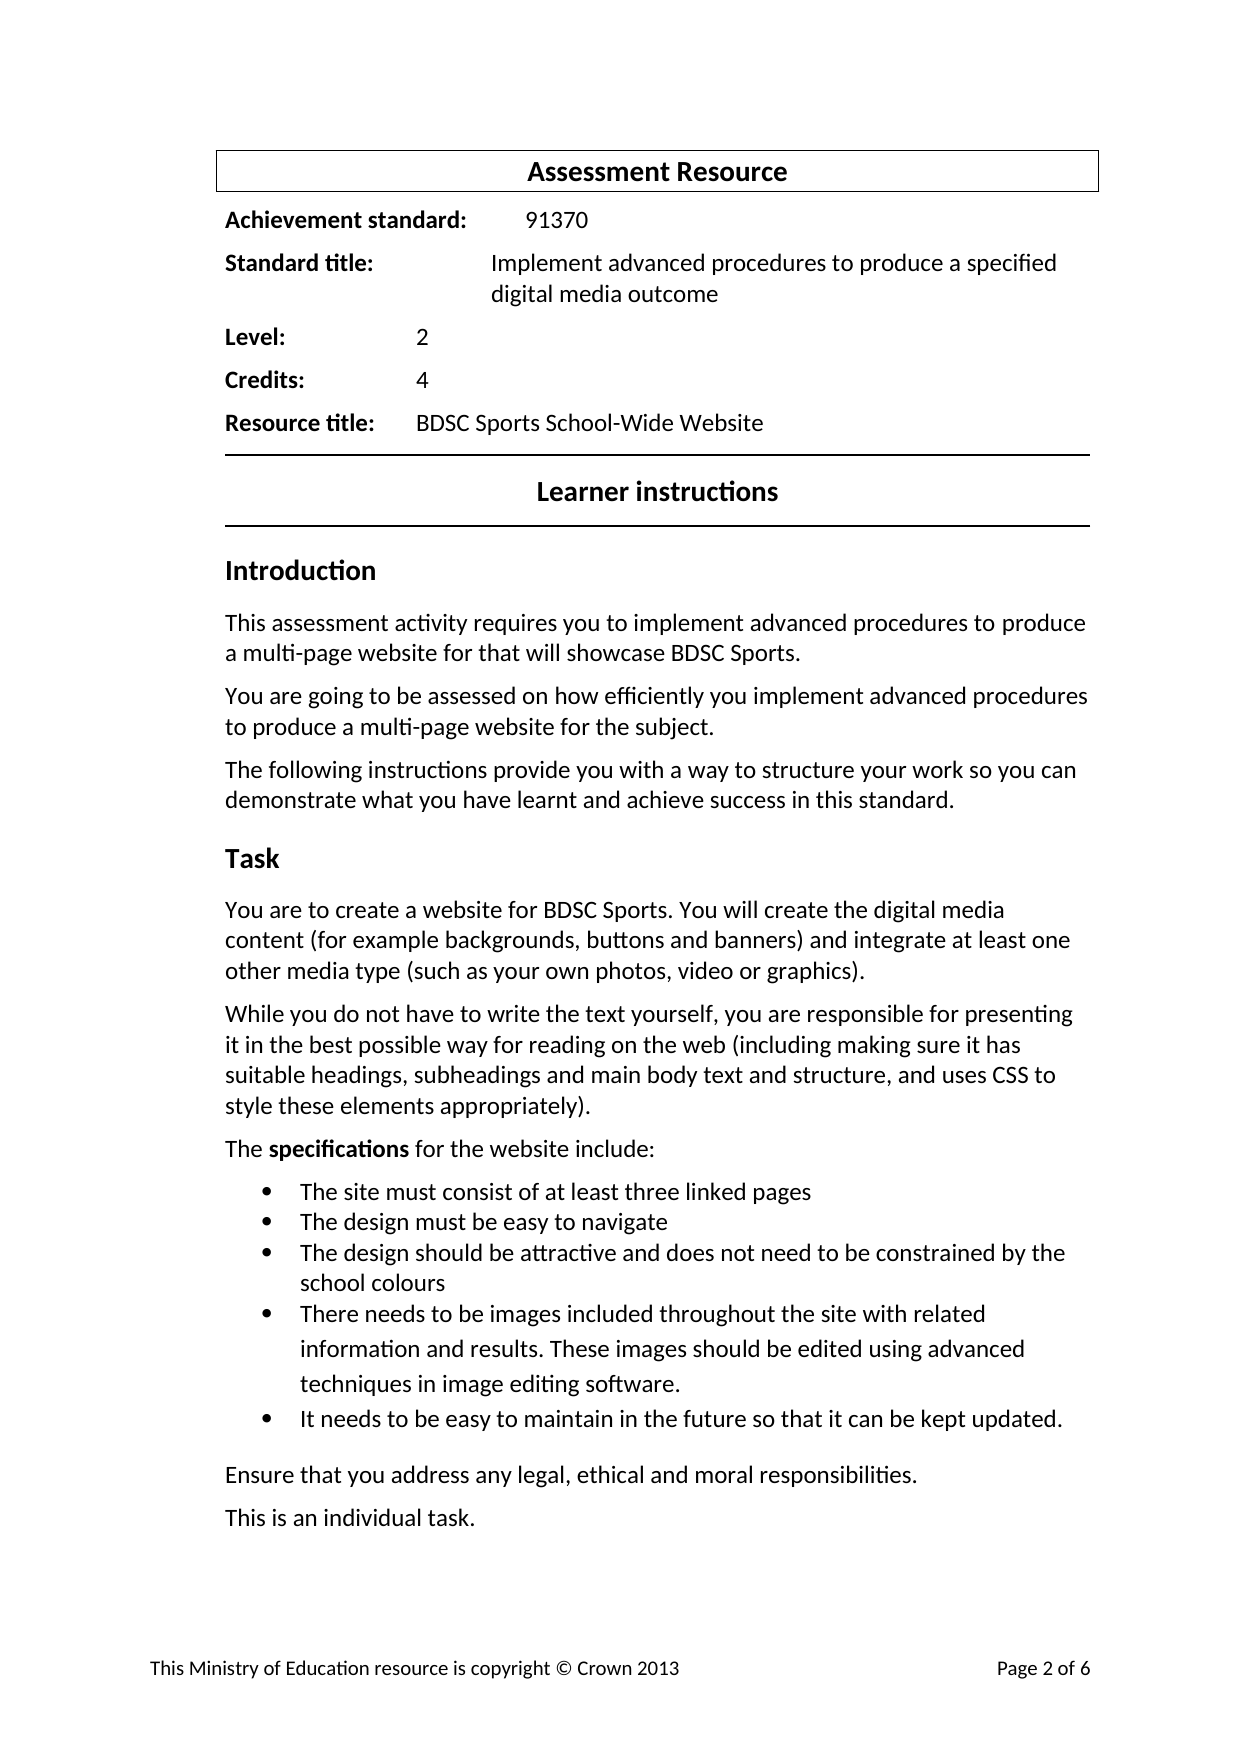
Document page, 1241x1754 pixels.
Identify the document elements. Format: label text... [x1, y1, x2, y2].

list The site must consist of at least three linked pages [262, 1176, 1090, 1206]
text Standard title: [225, 247, 1090, 308]
text The specifications for the website include: [225, 1133, 1090, 1163]
list The design should be attractive and does not need to be constrained by the school colours [262, 1237, 1092, 1298]
text This is an individual task. [225, 1502, 1090, 1532]
text Resource title: [225, 407, 1090, 437]
list The design must be easy to navigate [262, 1206, 1090, 1237]
text Ensure that you address any legal, ethical and moral responsibilities. [225, 1459, 1090, 1489]
text Level: [225, 321, 1090, 351]
subtitle Assessment Resource [217, 151, 1098, 191]
subtitle Introduction [225, 552, 1090, 588]
text Learner instructions [225, 456, 1090, 525]
text You are going to be assessed on how efficiently you implement advanced procedures to produce a multi-page website for the subject. [225, 680, 1090, 741]
text This assessment activity requires you to implement advanced procedures to produce a multi-page website for that will showcase BDSC Sports. [225, 607, 1090, 668]
text The following instructions provide you with a way to structure your work so you can demonstrate what you have learnt and achieve success in this standard. [225, 754, 1090, 815]
text You are to create a website for BDSC Sports. You will create the digital media content (for example backgrounds, buttons and banners) and integrate at least one other media type (such as your own photos, video or graphics). [225, 894, 1090, 986]
text Credits: [225, 364, 1090, 394]
list There needs to be images included throughout the site with related information and results. These images should be edited using advanced techniques in image editing software. [262, 1298, 1092, 1398]
list It needs to be easy to maintain in the future so that it can be kept updated. [262, 1403, 1092, 1433]
text Achievement standard: [225, 204, 1090, 235]
subtitle Task [225, 840, 1090, 875]
text While you do not have to write the text yourself, you are responsible for presenting it in the best possible way for reading on the web (including making sure it has suitable headings, subheadings and main body text and structure, and uses CSS to style these elements appropriately). [225, 998, 1090, 1120]
